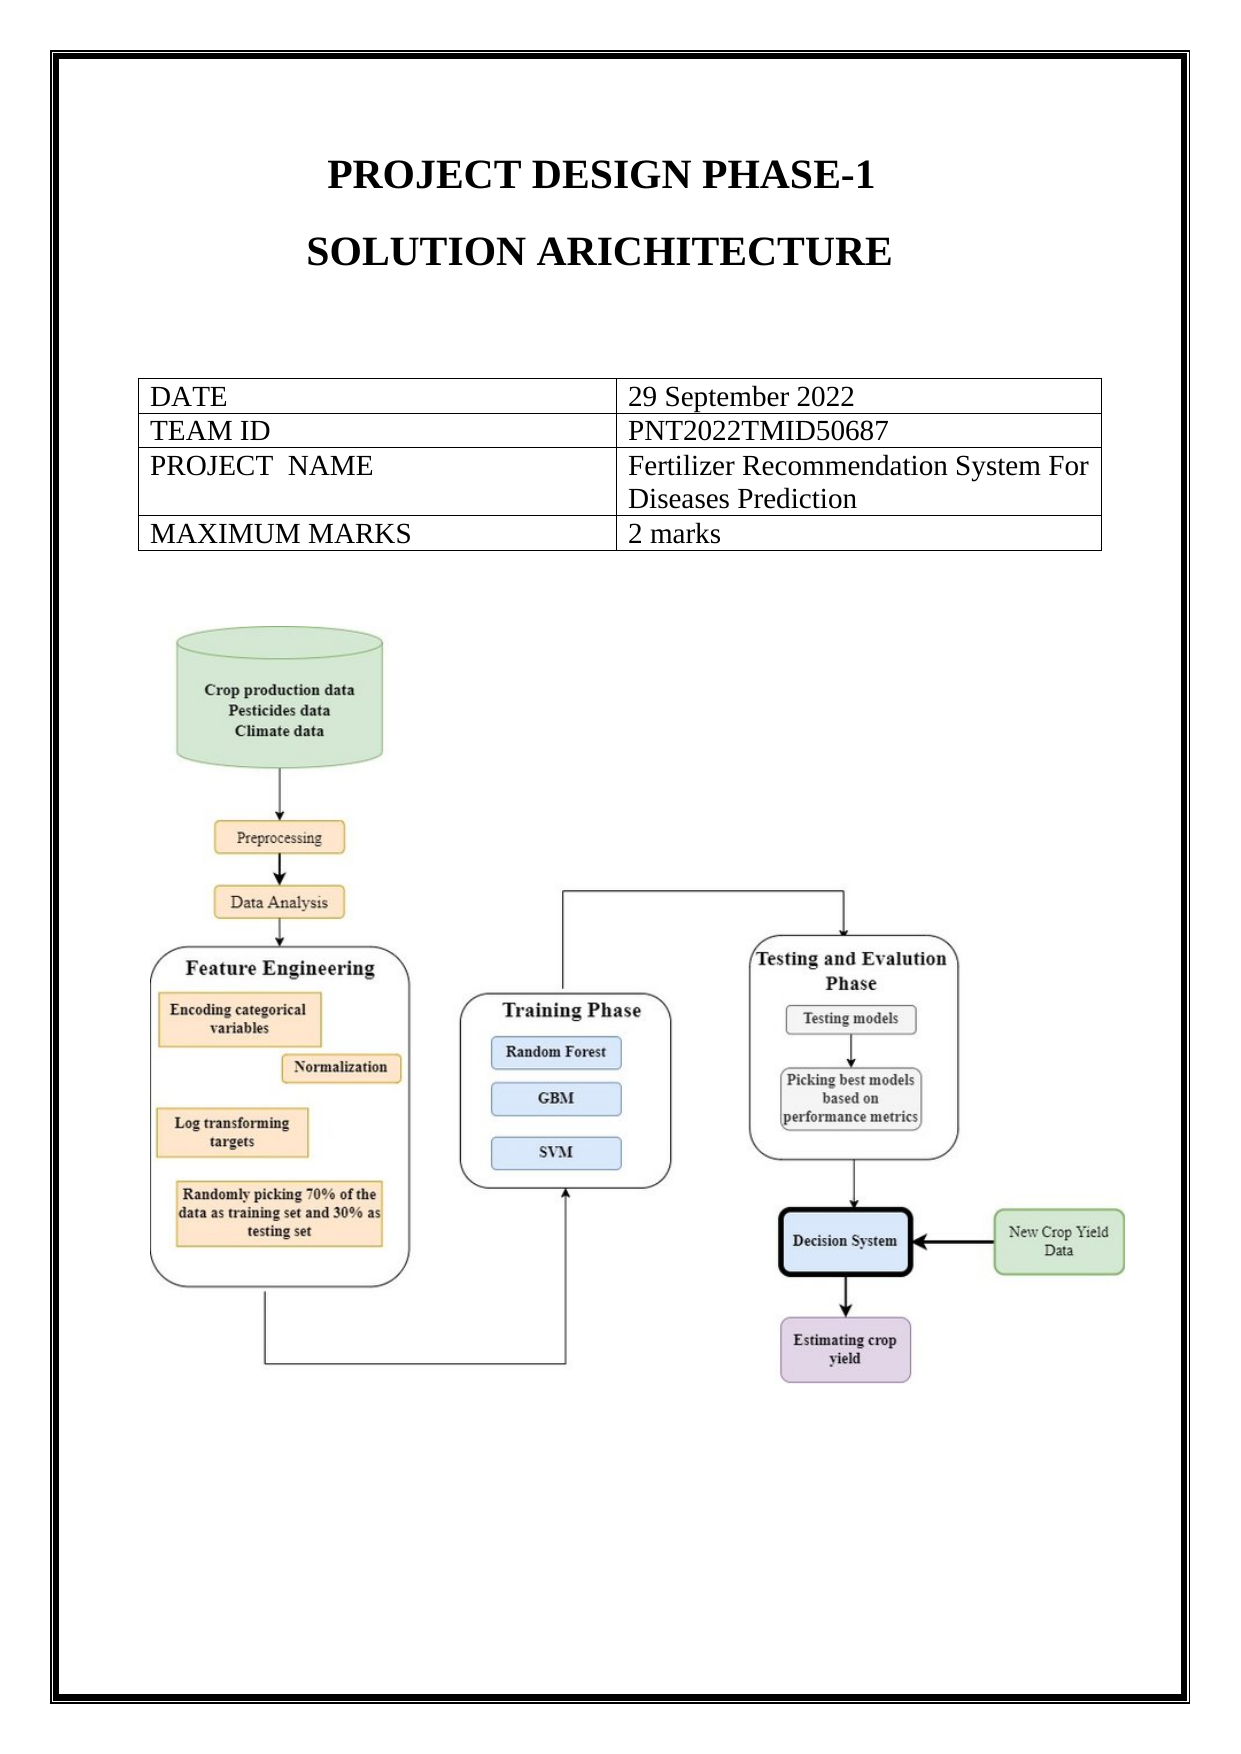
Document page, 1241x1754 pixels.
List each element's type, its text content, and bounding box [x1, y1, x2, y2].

table_cell 2 marks [617, 516, 1101, 550]
table_cell TEAM ID [139, 414, 616, 447]
table_header DATE [139, 379, 616, 412]
table_cell PNT2022TMID50687 [617, 414, 1101, 447]
text SOLUTION ARICHITECTURE [150, 226, 1090, 274]
table_header 29 September 2022 [617, 379, 1101, 412]
text PROJECT DESIGN PHASE-1 [150, 150, 1090, 198]
picture [150, 626, 1125, 1384]
table_cell MAXIMUM MARKS [139, 516, 616, 550]
table_cell PROJECT NAME [139, 448, 616, 515]
table_cell Fertilizer Recommendation System For Diseases Prediction [617, 448, 1101, 515]
